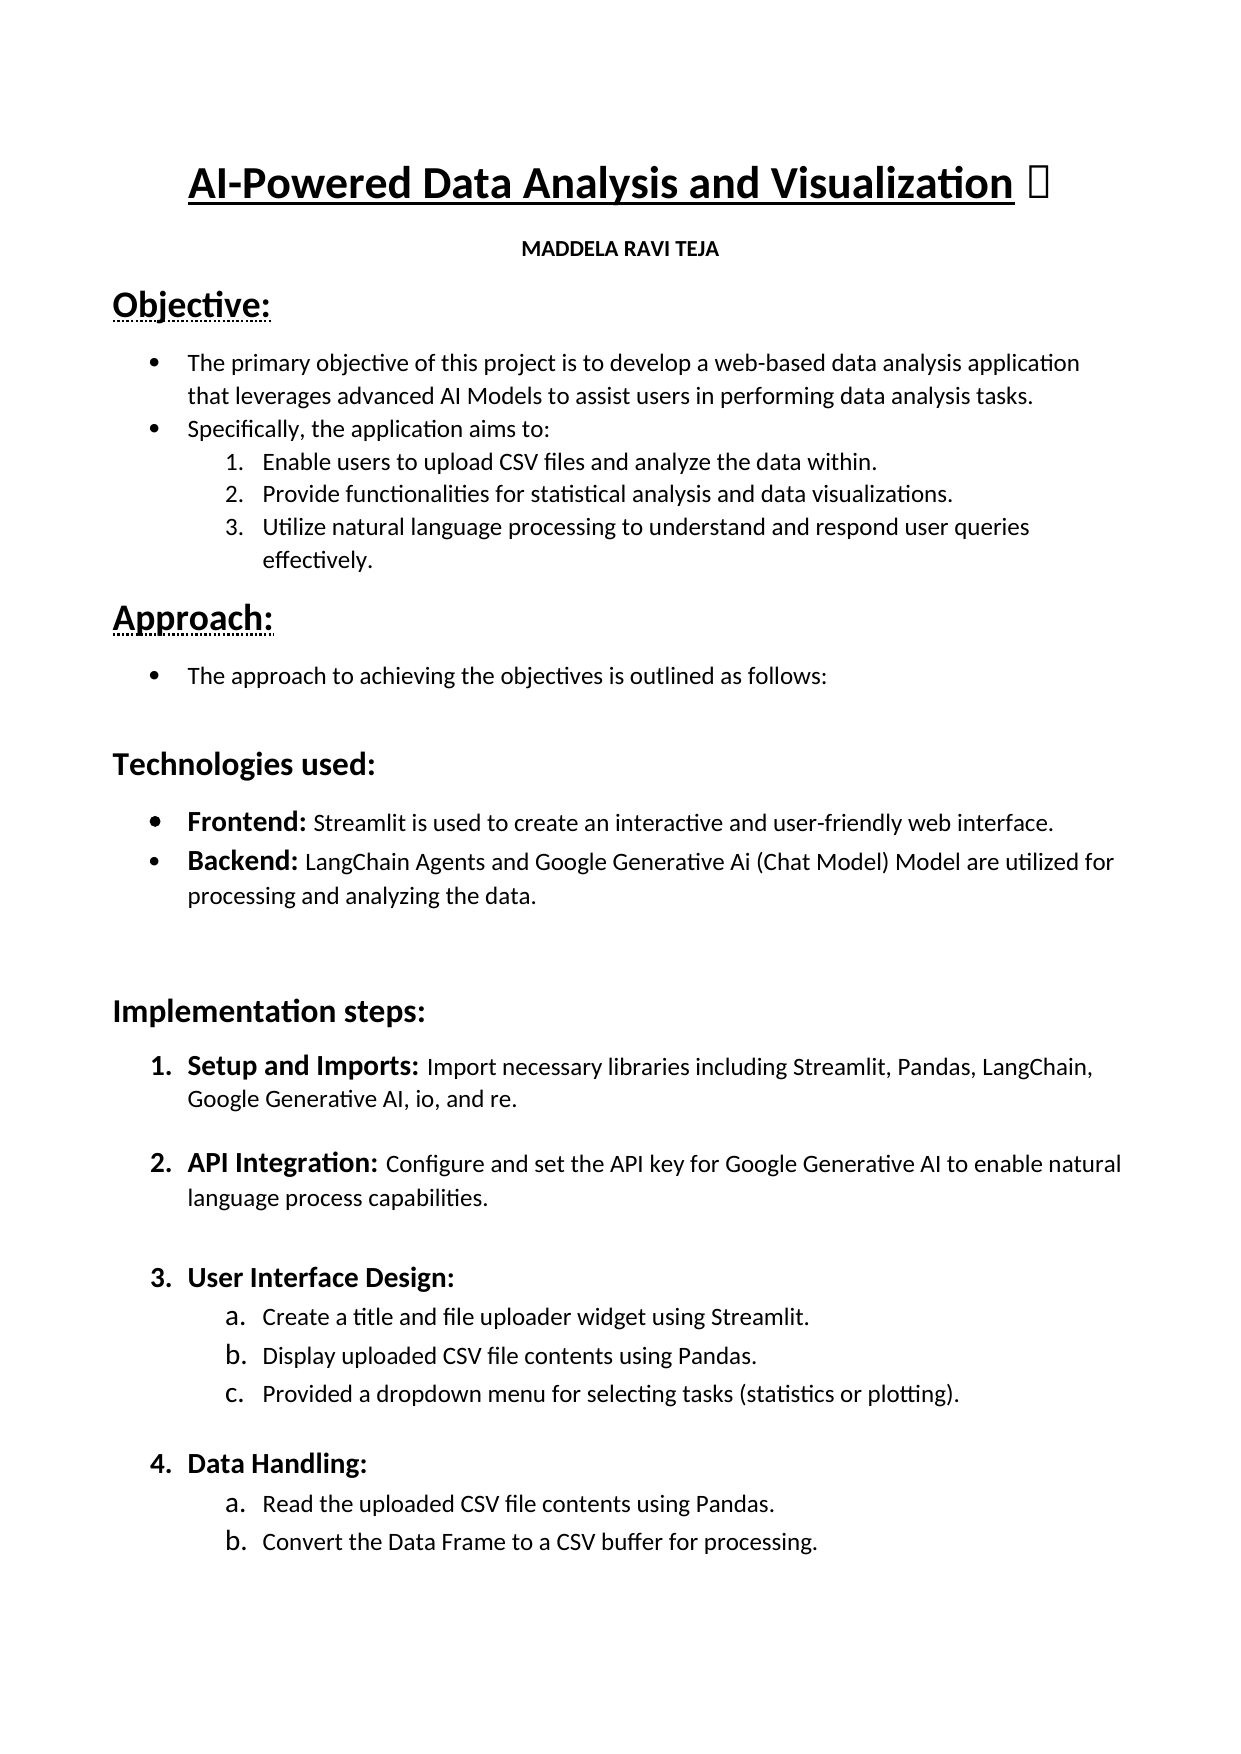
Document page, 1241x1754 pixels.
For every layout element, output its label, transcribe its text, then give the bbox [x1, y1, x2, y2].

list Create a title and file uploader widget using Streamlit. [225, 1297, 1128, 1333]
list API Integration: Configure and set the API key for Google Generative AI to enable natural language process capabilities. [150, 1144, 1128, 1213]
list Enable users to upload CSV files and analyze the data within. [225, 446, 1128, 476]
list Frontend: Streamlit is used to create an interactive and user-friendly web interface. [150, 803, 1128, 839]
list Provide functionalities for statistical analysis and data visualizations. [225, 479, 1128, 509]
list Specifically, the application aims to: [150, 413, 1128, 443]
text Objective: [112, 281, 1128, 327]
list The primary objective of this project is to develop a web-based data analysis application that leverages advanced AI Models to assist users in performing data analysis tasks. [150, 347, 1128, 410]
list Setup and Imports: Import necessary libraries including Streamlit, Pandas, LangChain, Google Generative AI, io, and re. [150, 1047, 1128, 1113]
text Technologies used: [112, 743, 1128, 783]
list Read the uploaded CSV file contents using Pandas. [225, 1484, 1128, 1520]
list Utilize natural language processing to understand and respond user queries effectively. [225, 512, 1128, 575]
list Data Handling: [150, 1446, 1128, 1481]
text Approach: [112, 594, 1128, 640]
list User Interface Design: [150, 1259, 1128, 1294]
text Implementation steps: [112, 990, 1128, 1031]
list Backend: LangChain Agents and Google Generative Ai (Chat Model) Model are utilized for processing and analyzing the data. [150, 842, 1128, 910]
text MADDELA RAVI TEJA [112, 234, 1128, 262]
list Convert the Data Frame to a CSV buffer for processing. [225, 1522, 1128, 1558]
list Display uploaded CSV file contents using Pandas. [225, 1336, 1128, 1371]
text AI-Powered Data Analysis and Visualization [112, 150, 1128, 212]
list The approach to achieving the objectives is outlined as follows: [150, 660, 1128, 691]
list Provided a dropdown menu for selecting tasks (statistics or plotting). [225, 1374, 1128, 1410]
